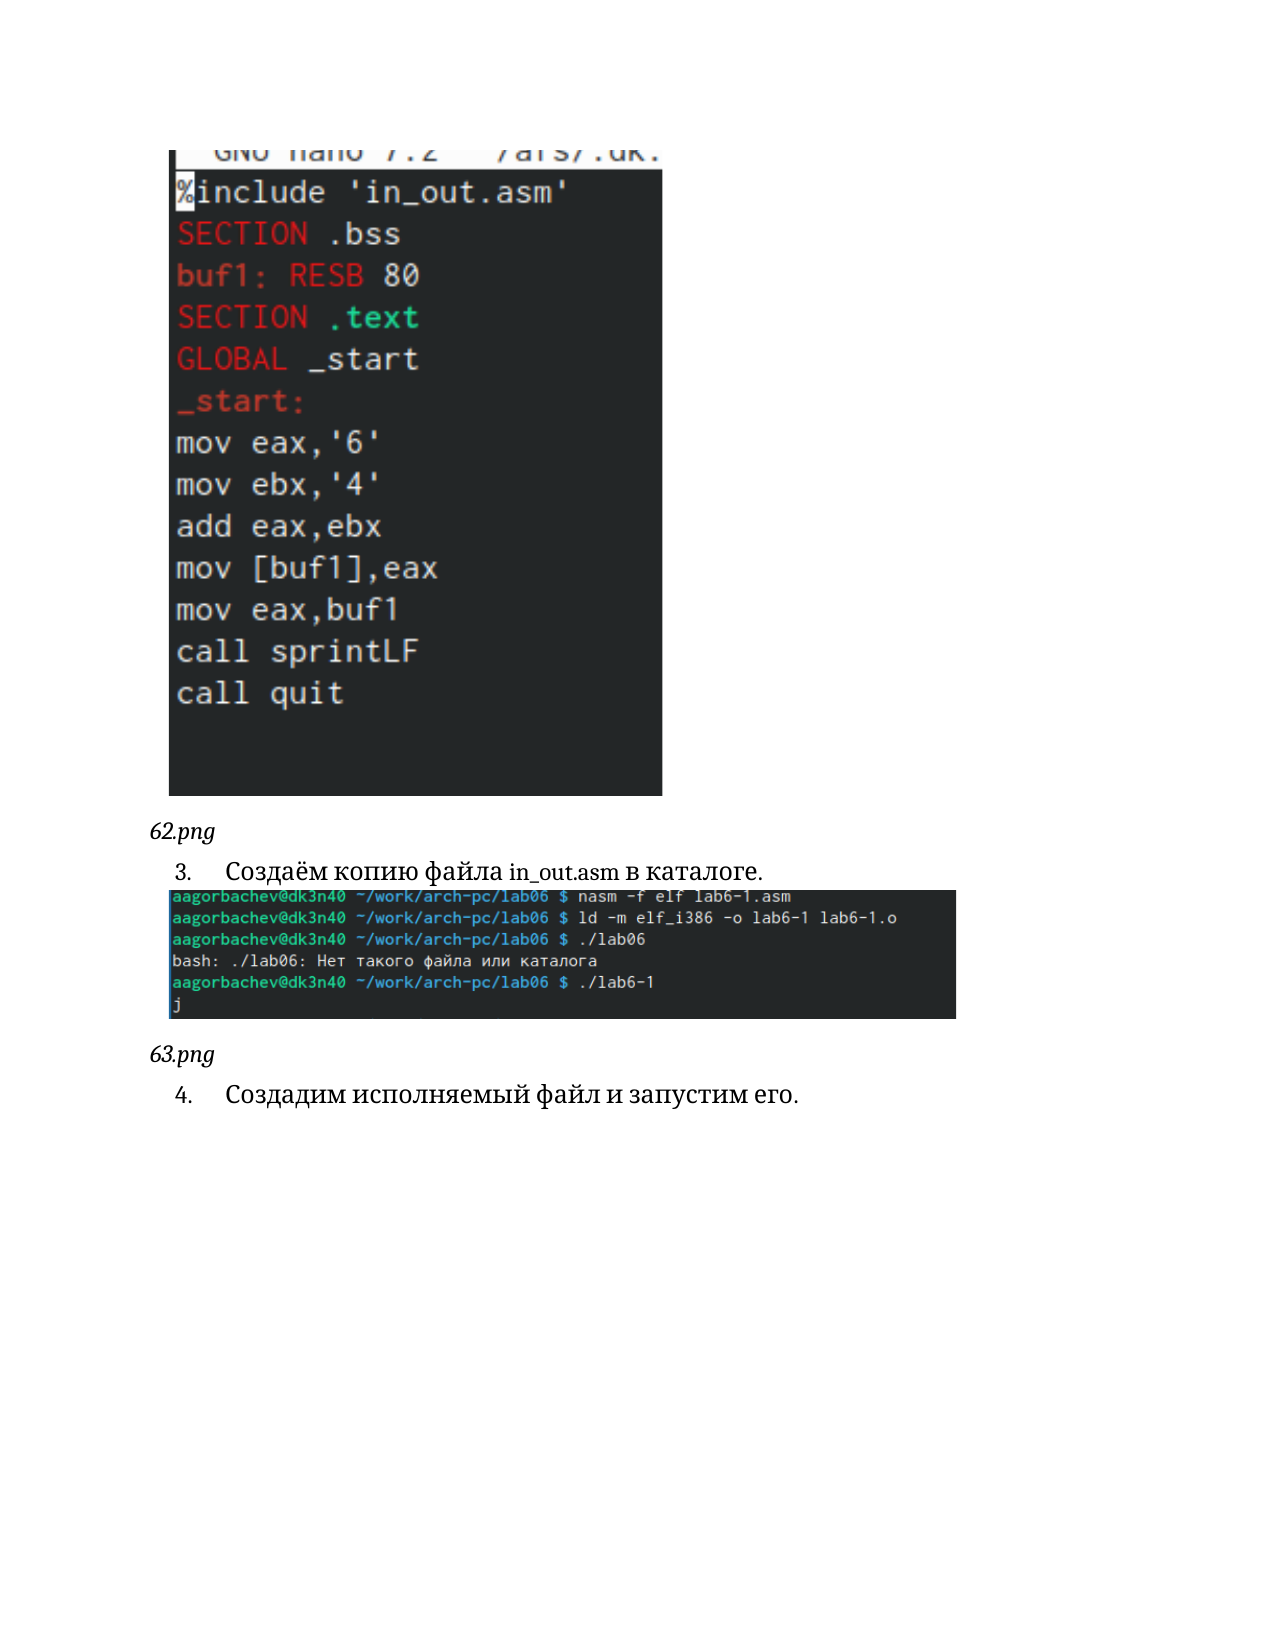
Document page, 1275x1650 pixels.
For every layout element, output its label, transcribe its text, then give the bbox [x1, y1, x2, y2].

list Создадим исполняемый файл и запустим его. [175, 1081, 1125, 1110]
list Создаём копию файла in_out.asm в каталоге. [175, 858, 1125, 887]
text 63.png [150, 1040, 1125, 1068]
picture [168, 150, 663, 796]
text 62.png [150, 817, 1125, 845]
picture [168, 890, 957, 1019]
